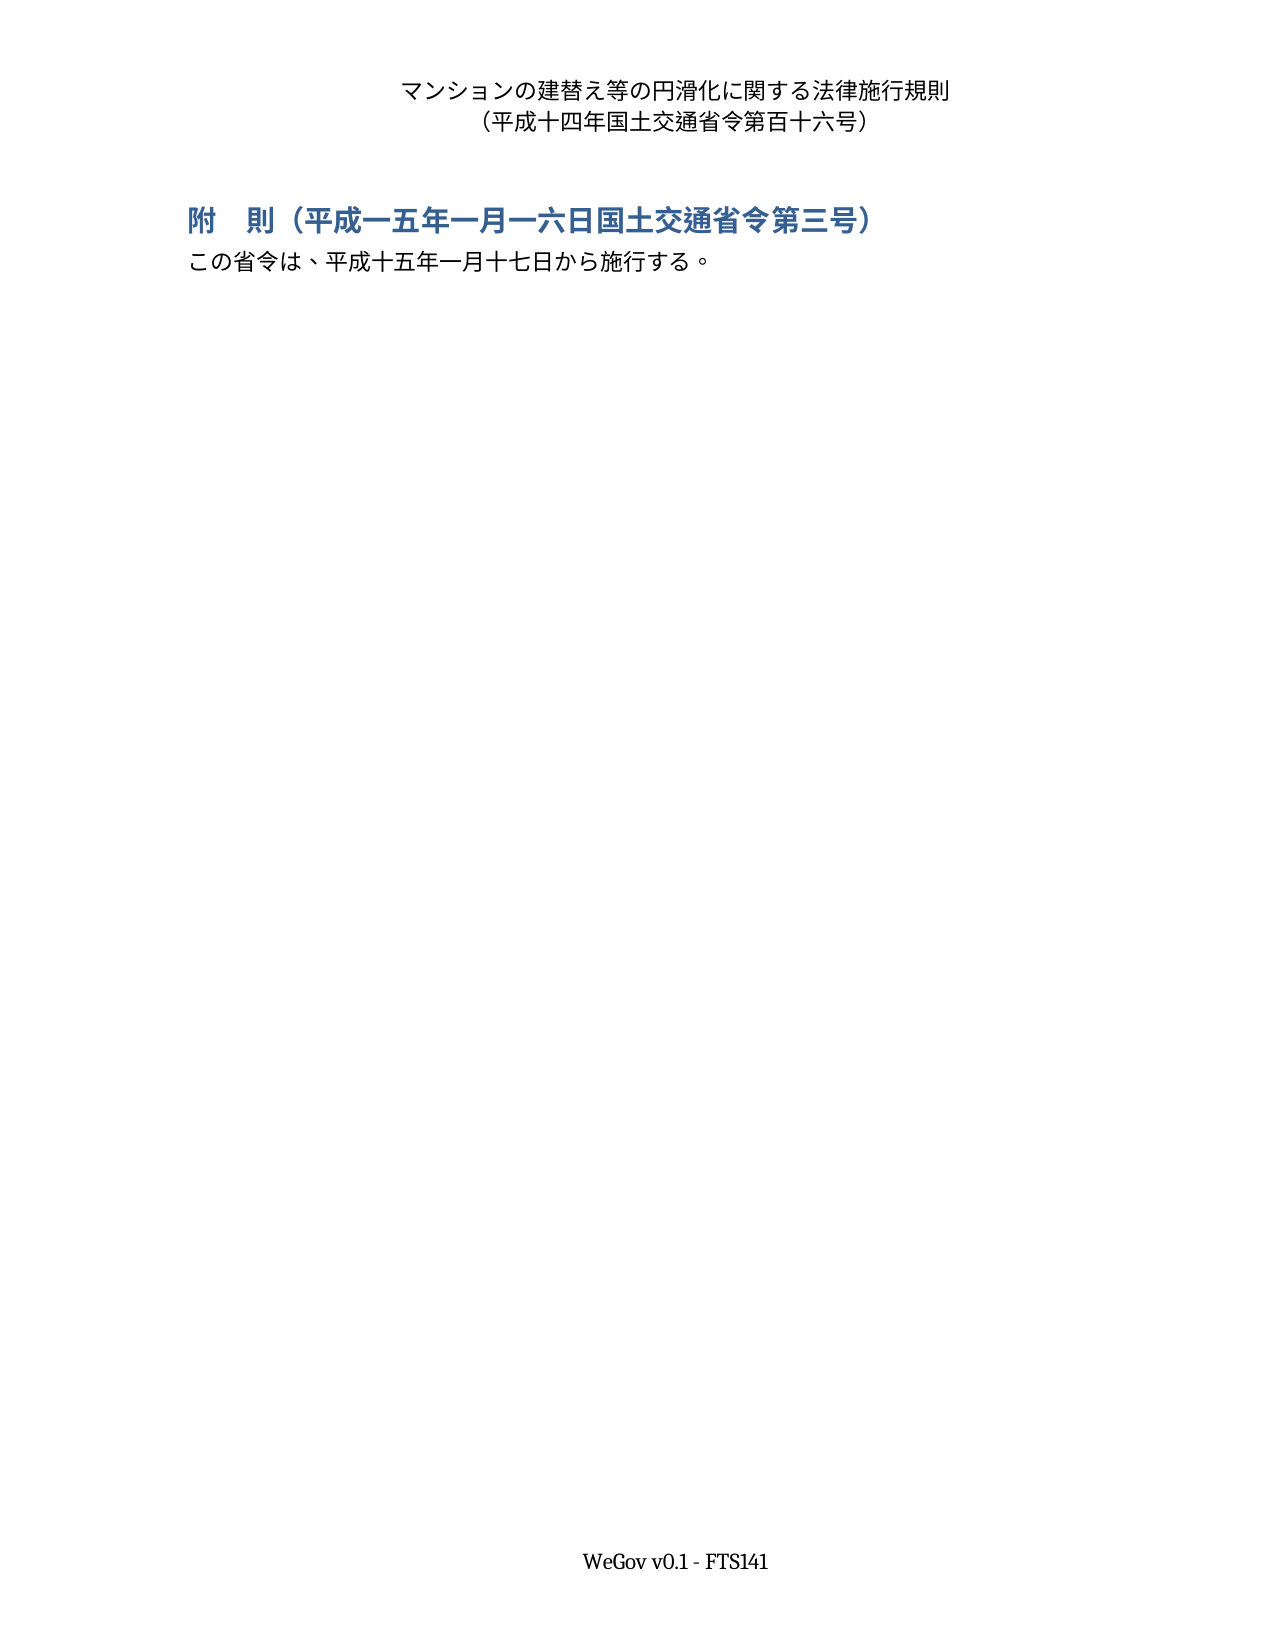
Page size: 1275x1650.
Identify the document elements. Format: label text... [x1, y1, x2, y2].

subtitle 附 則（平成一五年一月一六日国土交通省令第三号） [187, 200, 1087, 240]
text この省令は、平成十五年一月十七日から施行する。 [187, 246, 1087, 277]
